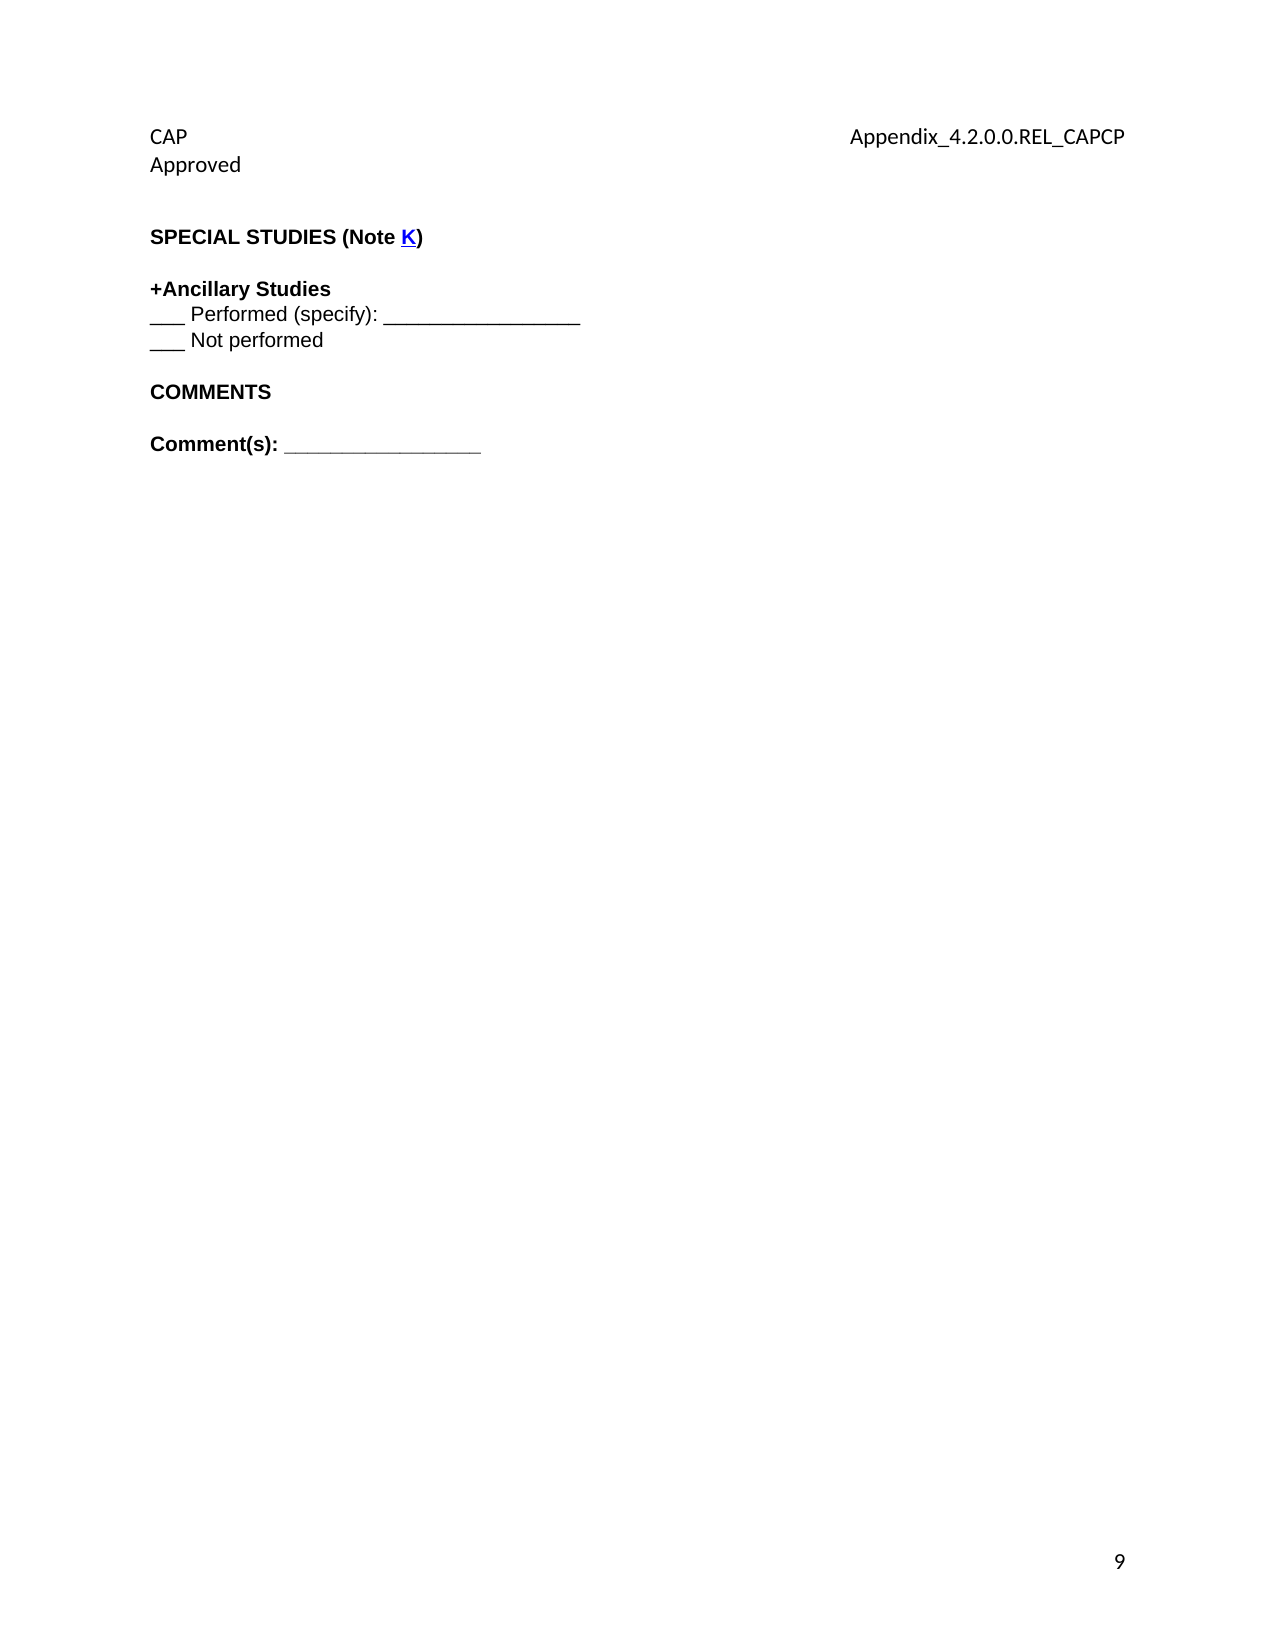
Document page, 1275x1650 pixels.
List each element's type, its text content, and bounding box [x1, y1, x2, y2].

text SPECIAL STUDIES (Note K) [150, 225, 1125, 249]
text ___ Performed (specify): _________________ [150, 302, 1125, 326]
text COMMENTS [150, 380, 1125, 404]
text +Ancillary Studies [150, 276, 1125, 300]
text ___ Not performed [150, 328, 1125, 352]
text Comment(s): _________________ [150, 431, 1125, 455]
